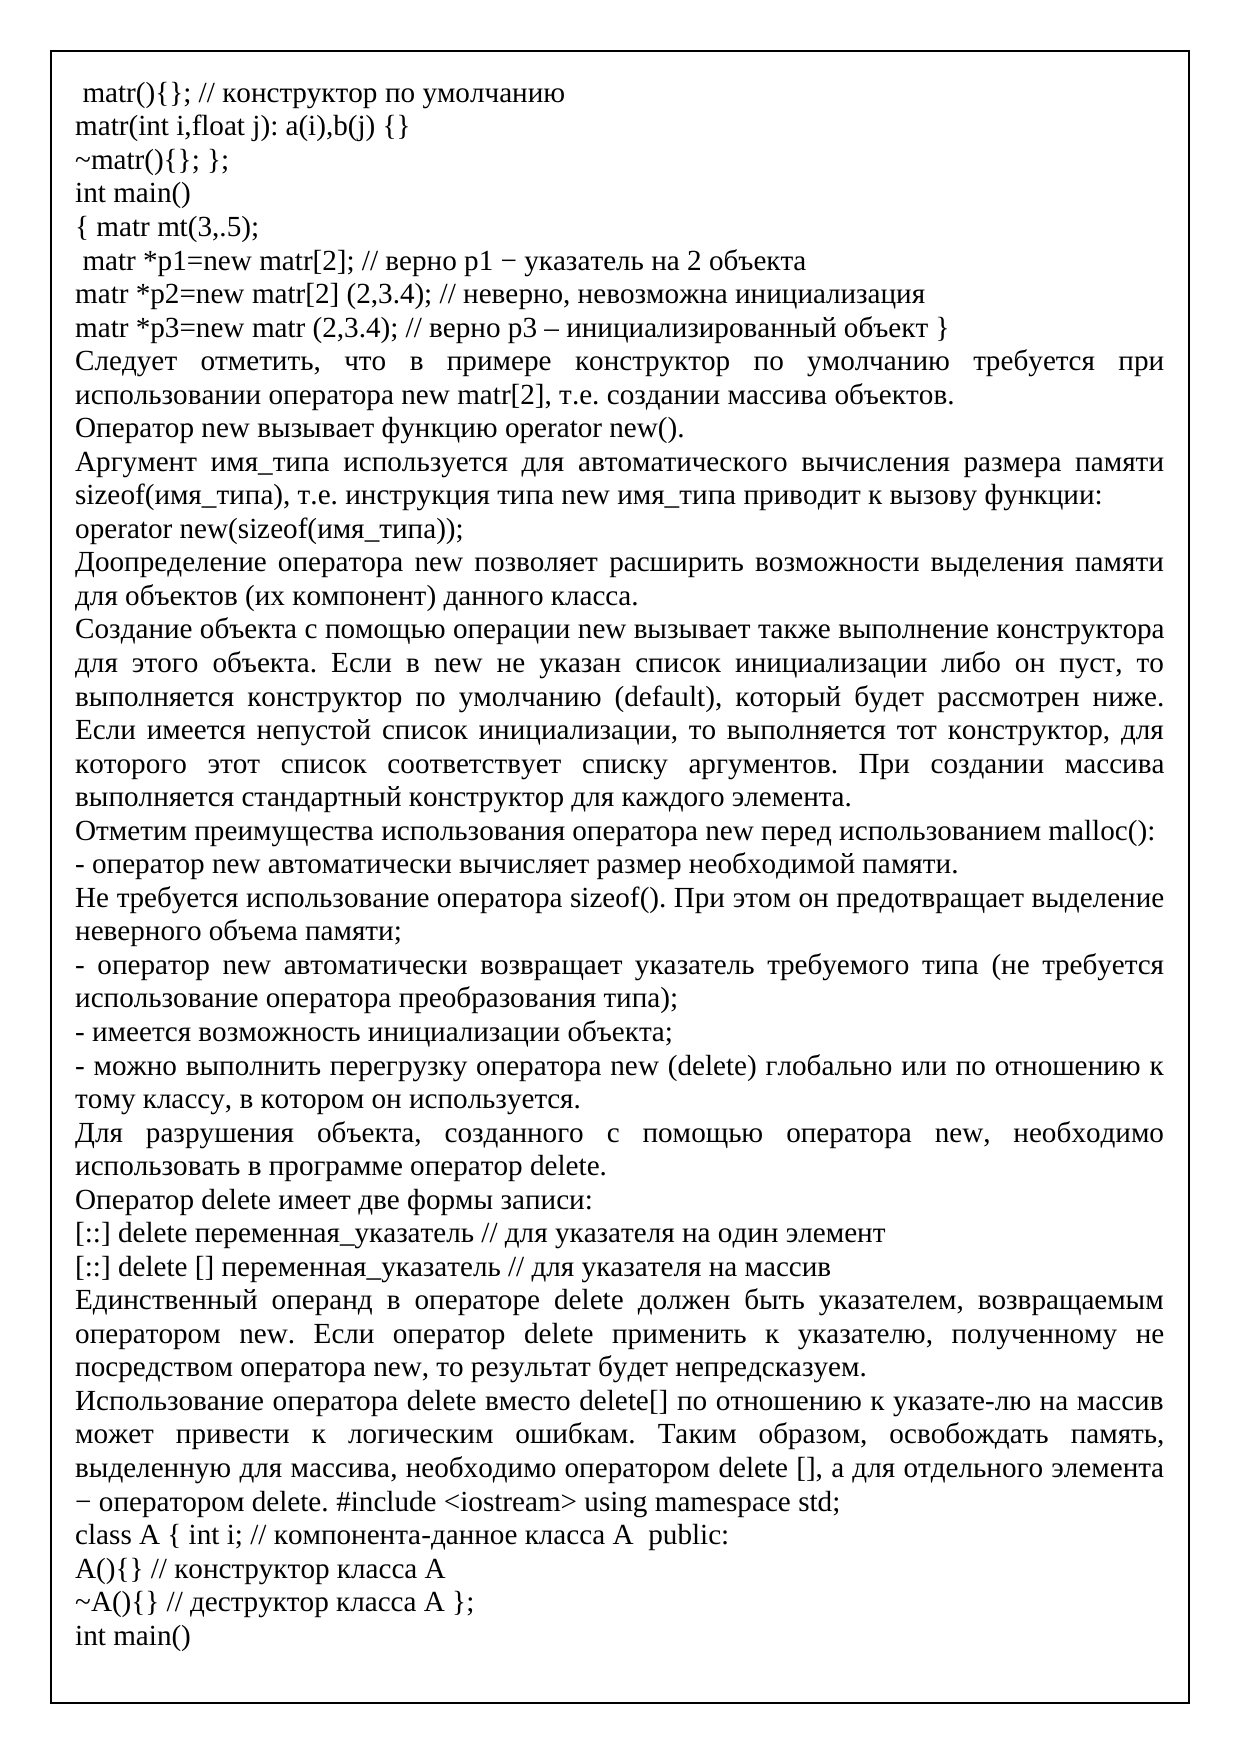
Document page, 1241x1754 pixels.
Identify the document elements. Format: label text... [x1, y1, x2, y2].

text - оператор new автоматически вычисляет размер необходимой памяти. [75, 846, 1165, 880]
text Единственный операнд в операторе delete должен быть указателем, возвращаемым оператором new. Если оператор delete применить к указателю, полученному не посредством оператора new, то результат будет непредсказуем. [75, 1282, 1165, 1383]
text matr *p2=new matr[2] (2,3.4); // неверно, невозможна инициализация [75, 276, 1165, 310]
text Не требуется использование оператора sizeof(). При этом он предотвращает выделение неверного объема памяти; [75, 880, 1165, 947]
text Использование оператора delete вместо delete[] по отношению к указате-лю на массив может привести к логическим ошибкам. Таким образом, освобождать память, выделенную для массива, необходимо оператором delete [], а для отдельного элемента − оператором delete. #include <iostream> using mamespace std; [75, 1383, 1165, 1517]
text [::] delete переменная_указатель // для указателя на один элемент [75, 1215, 1165, 1249]
text Для разрушения объекта, созданного с помощью оператора new, необходимо использовать в программе оператор delete. [75, 1115, 1165, 1182]
text - имеется возможность инициализации объекта; [75, 1014, 1165, 1048]
text Доопределение оператора new позволяет расширить возможности выделения памяти для объектов (их компонент) данного класса. [75, 544, 1165, 612]
text Создание объекта с помощью операции new вызывает также выполнение конструктора для этого объекта. Если в new не указан список инициализации либо он пуст, то выполняется конструктор по умолчанию (default), который будет рассмотрен ниже. Если имеется непустой список инициализации, то выполняется тот конструктор, для которого этот список соответствует списку аргументов. При создании массива выполняется стандартный конструктор для каждого элемента. [75, 612, 1165, 813]
text { matr mt(3,.5); [75, 209, 1165, 243]
text Оператор new вызывает функцию operator new(). [75, 410, 1165, 444]
text - можно выполнить перегрузку оператора new (delete) глобально или по отношению к тому классу, в котором он используется. [75, 1048, 1165, 1115]
text [::] delete [] переменная_указатель // для указателя на массив [75, 1249, 1165, 1282]
text matr *p1=new matr[2]; // верно р1 − указатель на 2 объекта [75, 243, 1165, 276]
text - оператор new автоматически возвращает указатель требуемого типа (не требуется использование оператора преобразования типа); [75, 947, 1165, 1014]
text A(){} // конструктор класса А [75, 1551, 1165, 1584]
text matr(int i,float j): a(i),b(j) {} [75, 108, 1165, 142]
text ~A(){} // деструктор класса А }; [75, 1584, 1165, 1618]
text Аргумент имя_типа используется для автоматического вычисления размера памяти sizeof(имя_типа), т.е. инструкция типа new имя_типа приводит к вызову функции: [75, 444, 1165, 511]
text int main() [75, 1618, 1165, 1651]
text class A { int i; // компонента-данное класса А public: [75, 1517, 1165, 1551]
text matr(){}; // конструктор по умолчанию [75, 75, 1165, 108]
text Отметим преимущества использования оператора new перед использованием malloc(): [75, 813, 1165, 846]
text ~matr(){}; }; [75, 142, 1165, 176]
text operator new(sizeof(имя_типа)); [75, 511, 1165, 544]
text int main() [75, 176, 1165, 209]
text Оператор delete имеет две формы записи: [75, 1182, 1165, 1215]
text Следует отметить, что в примере конструктор по умолчанию требуется при использовании оператора new matr[2], т.е. создании массива объектов. [75, 343, 1165, 410]
text matr *p3=new matr (2,3.4); // верно р3 – инициализированный объект } [75, 310, 1165, 343]
